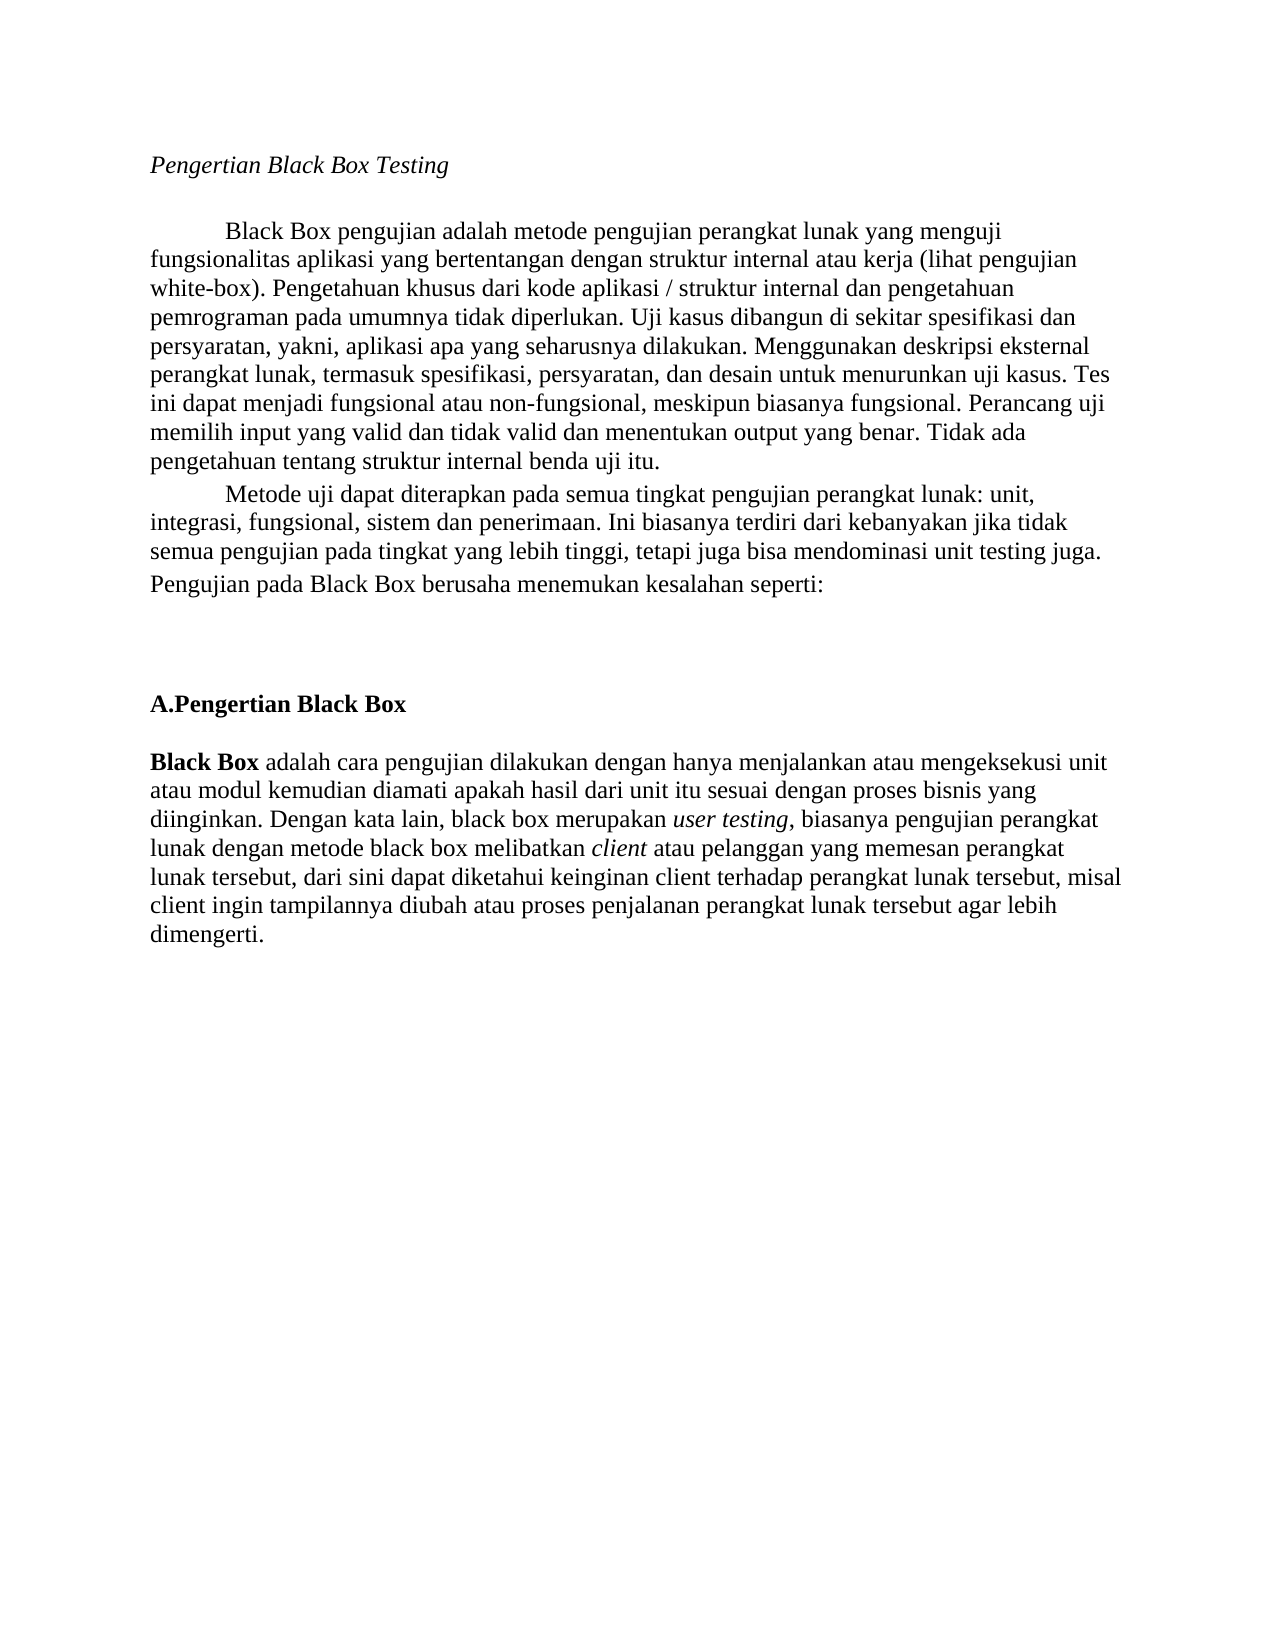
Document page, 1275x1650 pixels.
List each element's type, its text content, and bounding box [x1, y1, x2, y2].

text Pengertian Black Box Testing [150, 150, 1125, 179]
text Black Box pengujian adalah metode pengujian perangkat lunak yang menguji fungsionalitas aplikasi yang bertentangan dengan struktur internal atau kerja (lihat pengujian white-box). Pengetahuan khusus dari kode aplikasi / struktur internal dan pengetahuan pemrograman pada umumnya tidak diperlukan. Uji kasus dibangun di sekitar spesifikasi dan persyaratan, yakni, aplikasi apa yang seharusnya dilakukan. Menggunakan deskripsi eksternal perangkat lunak, termasuk spesifikasi, persyaratan, dan desain untuk menurunkan uji kasus. Tes ini dapat menjadi fungsional atau non-fungsional, meskipun biasanya fungsional. Perancang uji memilih input yang valid dan tidak valid dan menentukan output yang benar. Tidak ada pengetahuan tentang struktur internal benda uji itu. [150, 216, 1125, 474]
text Metode uji dapat diterapkan pada semua tingkat pengujian perangkat lunak: unit, integrasi, fungsional, sistem dan penerimaan. Ini biasanya terdiri dari kebanyakan jika tidak semua pengujian pada tingkat yang lebih tinggi, tetapi juga bisa mendominasi unit testing juga. [150, 479, 1125, 565]
text Pengujian pada Black Box berusaha menemukan kesalahan seperti: [150, 569, 1125, 598]
text Black Box adalah cara pengujian dilakukan dengan hanya menjalankan atau mengeksekusi unit atau modul kemudian diamati apakah hasil dari unit itu sesuai dengan proses bisnis yang diinginkan. Dengan kata lain, black box merupakan user testing, biasanya pengujian perangkat lunak dengan metode black box melibatkan client atau pelanggan yang memesan perangkat lunak tersebut, dari sini dapat diketahui keinginan client terhadap perangkat lunak tersebut, misal client ingin tampilannya diubah atau proses penjalanan perangkat lunak tersebut agar lebih dimengerti. [150, 747, 1125, 948]
text A.Pengertian Black Box [150, 689, 1125, 717]
